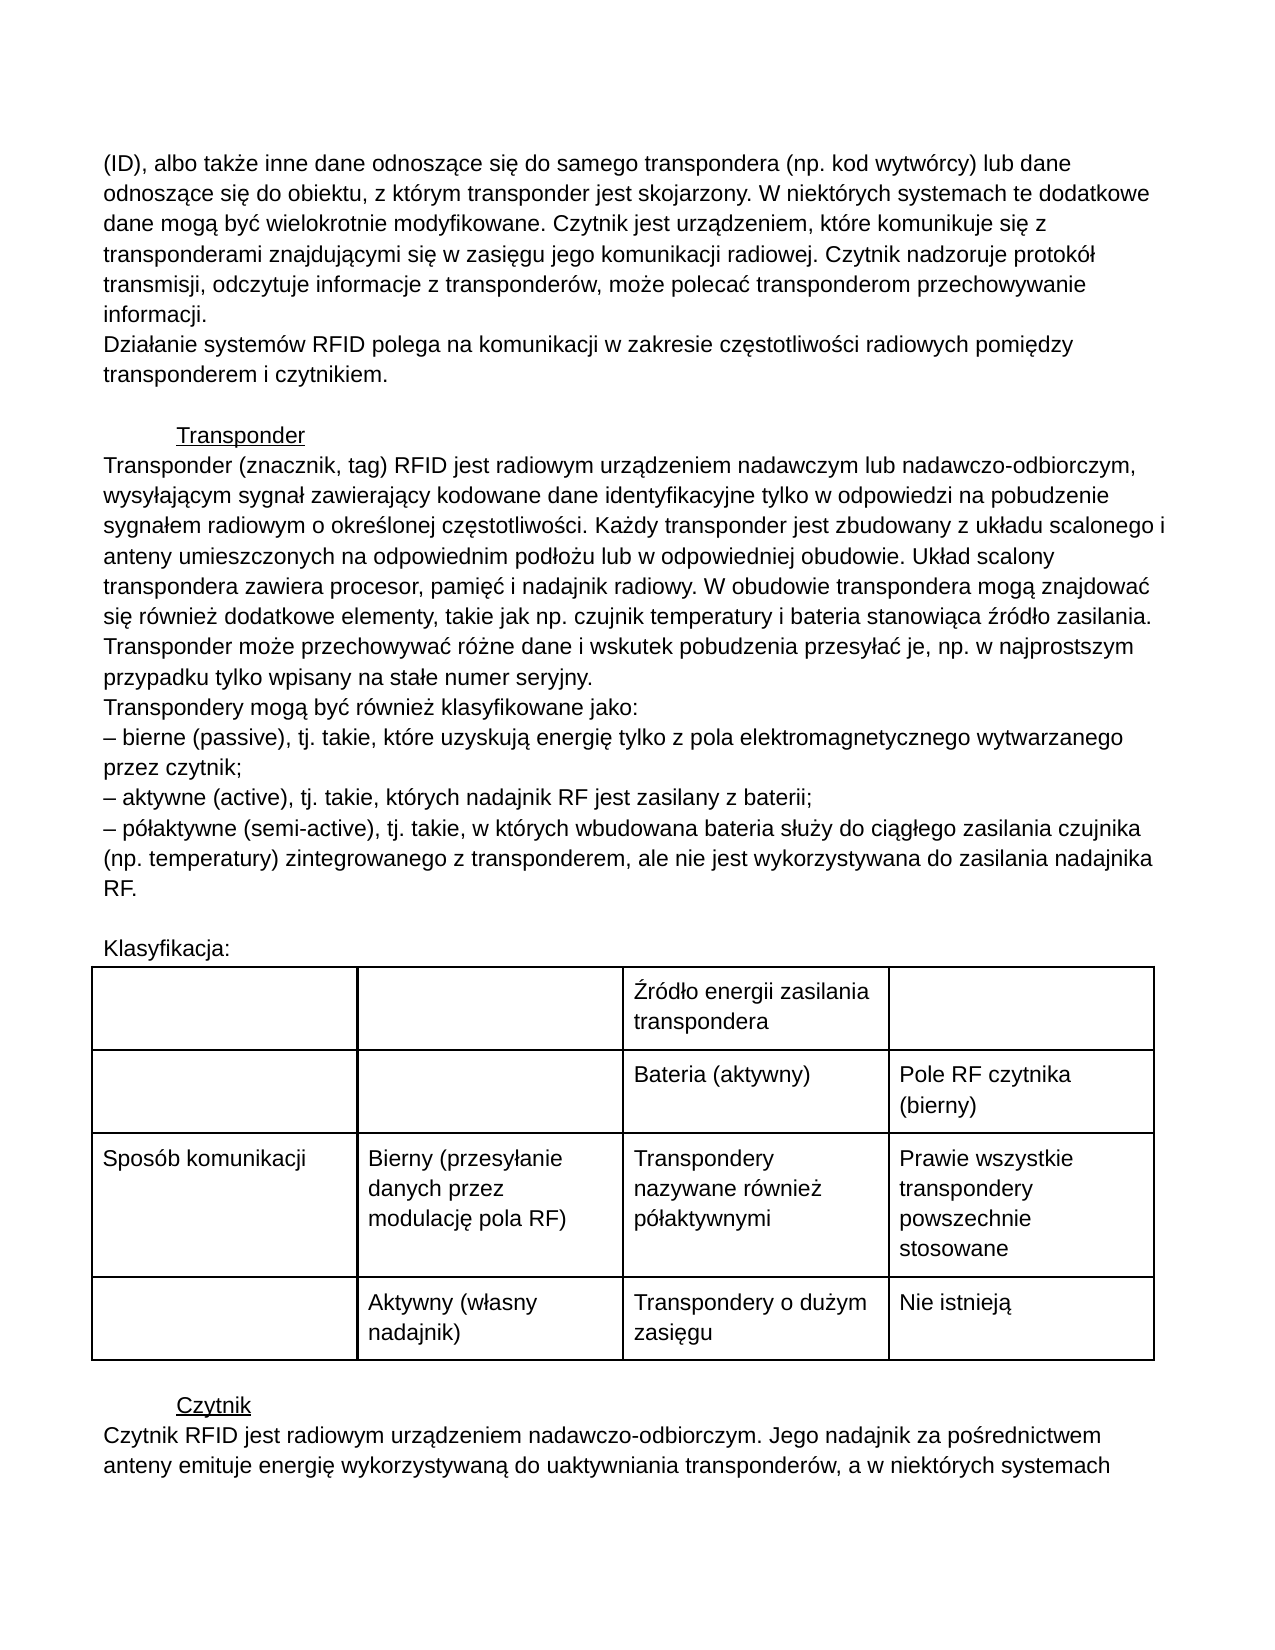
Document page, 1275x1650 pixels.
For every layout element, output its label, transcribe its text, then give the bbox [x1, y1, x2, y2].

table_cell Transpondery o dużym zasięgu [624, 1278, 888, 1359]
table_cell Pole RF czytnika (bierny) [890, 1051, 1153, 1132]
table_cell Bierny (przesyłanie danych przez modulację pola RF) [359, 1134, 622, 1276]
table_cell Sposób komunikacji [93, 1134, 356, 1276]
table_header Źródło energii zasilania transpondera [624, 968, 888, 1049]
table_cell Aktywny (własny nadajnik) [359, 1278, 622, 1359]
text Transpondery mogą być również klasyfikowane jako: [103, 694, 1166, 720]
table_header [890, 968, 1153, 1049]
table_cell [93, 1278, 356, 1359]
table_cell Transpondery nazywane również półaktywnymi [624, 1134, 888, 1276]
table_cell Bateria (aktywny) [624, 1051, 888, 1132]
table_cell Prawie wszystkie transpondery powszechnie stosowane [890, 1134, 1153, 1276]
table_header [93, 968, 356, 1049]
table_header [359, 968, 622, 1049]
table_cell Nie istnieją [890, 1278, 1153, 1359]
text Transponder [103, 422, 1166, 448]
text Czytnik [103, 1392, 1166, 1418]
table_cell [93, 1051, 356, 1132]
table_cell [359, 1051, 622, 1132]
text Klasyfikacja: [103, 935, 1166, 962]
text – aktywne (active), tj. takie, których nadajnik RF jest zasilany z baterii; [103, 784, 1166, 811]
text Transponder (znacznik, tag) RFID jest radiowym urządzeniem nadawczym lub nadawczo-odbiorczym, wysyłającym sygnał zawierający kodowane dane identyfikacyjne tylko w odpowiedzi na pobudzenie sygnałem radiowym o określonej częstotliwości. Każdy transponder jest zbudowany z układu scalonego i anteny umieszczonych na odpowiednim podłożu lub w odpowiedniej obudowie. Układ scalony transpondera zawiera procesor, pamięć i nadajnik radiowy. W obudowie transpondera mogą znajdować się również dodatkowe elementy, takie jak np. czujnik temperatury i bateria stanowiąca źródło zasilania. Transponder może przechowywać różne dane i wskutek pobudzenia przesyłać je, np. w najprostszym przypadku tylko wpisany na stałe numer seryjny. [103, 452, 1166, 690]
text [103, 1422, 1166, 1478]
text – półaktywne (semi-active), tj. takie, w których wbudowana bateria służy do ciągłego zasilania czujnika (np. temperatury) zintegrowanego z transponderem, ale nie jest wykorzystywana do zasilania nadajnika RF. [103, 814, 1166, 901]
text Działanie systemów RFID polega na komunikacji w zakresie częstotliwości radiowych pomiędzy transponderem i czytnikiem. [103, 331, 1166, 388]
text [103, 150, 1166, 327]
text – bierne (passive), tj. takie, które uzyskują energię tylko z pola elektromagnetycznego wytwarzanego przez czytnik; [103, 724, 1166, 781]
